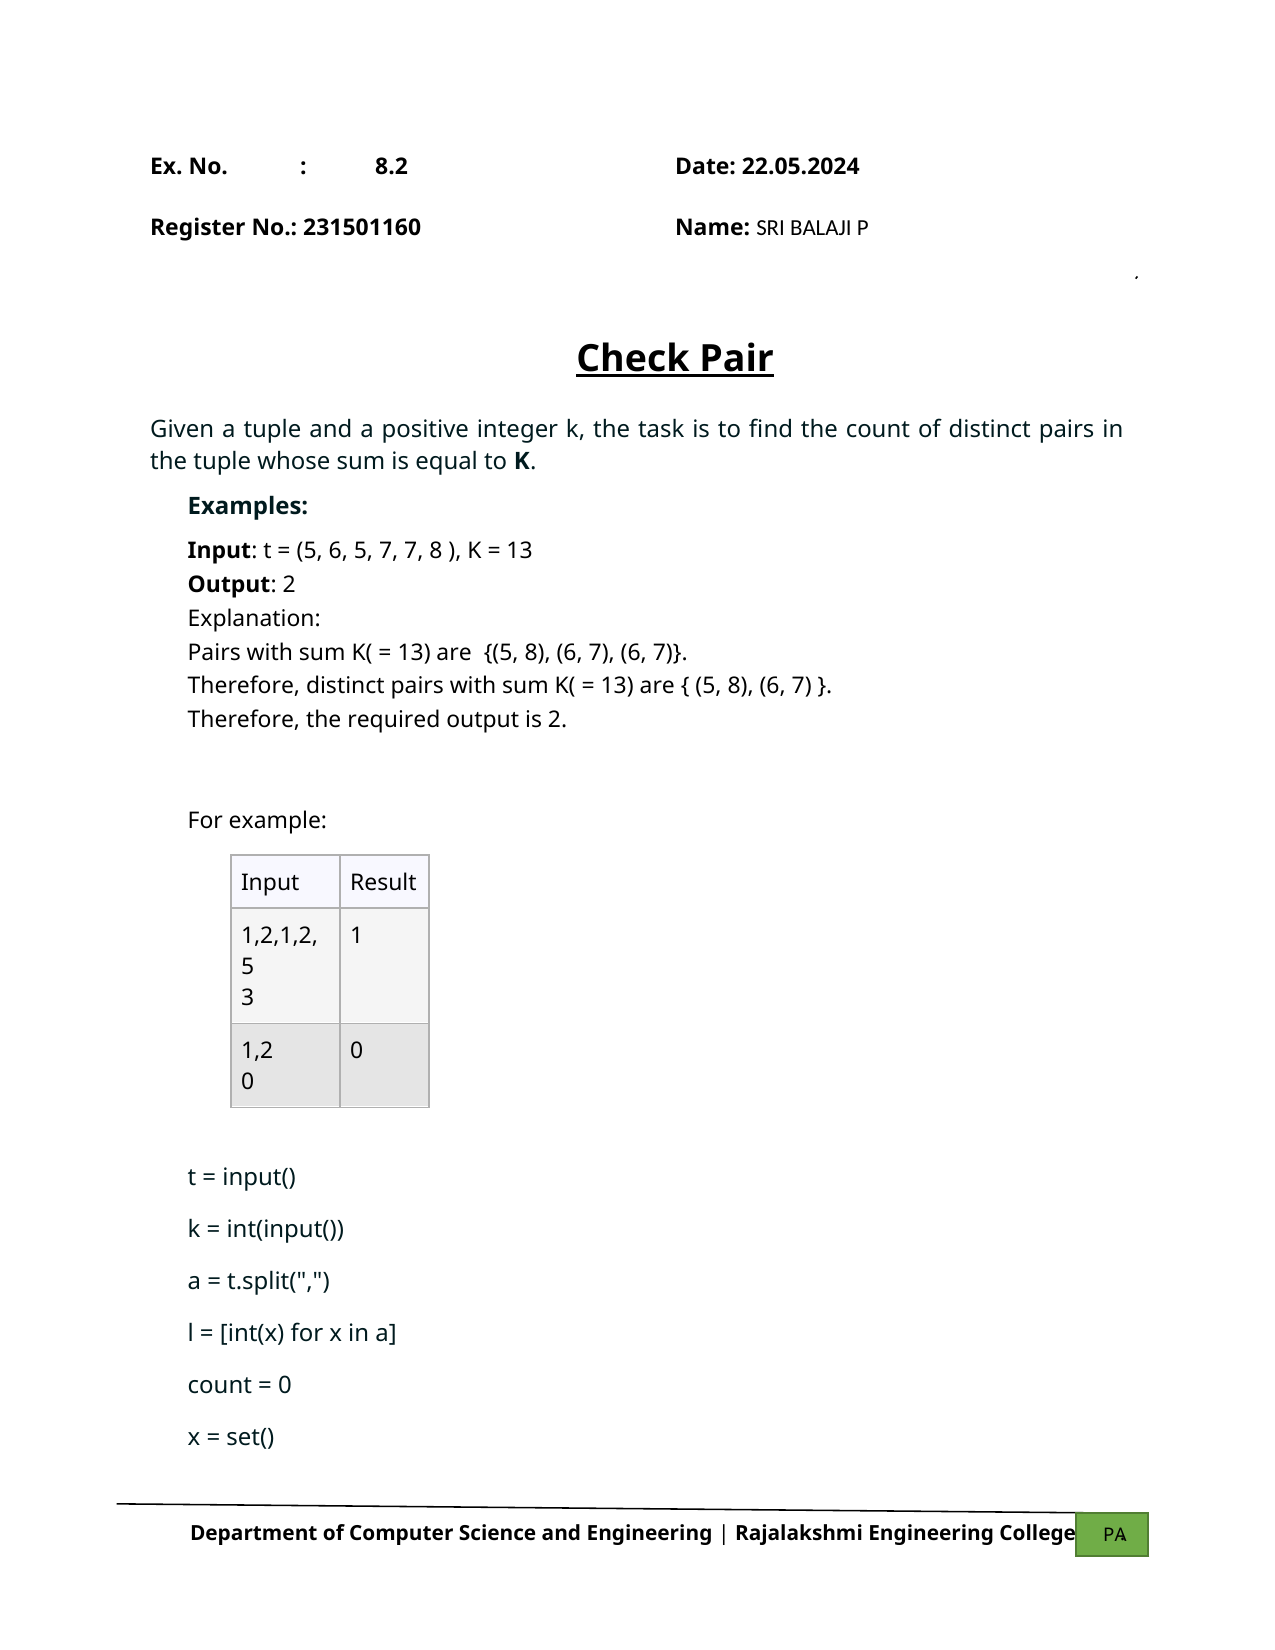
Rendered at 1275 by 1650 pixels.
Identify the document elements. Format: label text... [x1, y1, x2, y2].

table_cell 0 [341, 1024, 428, 1106]
text Ex. No. : 8.2 Date: 22.05.2024 [150, 150, 1125, 181]
text Check Pair [225, 331, 1125, 382]
text Input: t = (5, 6, 5, 7, 7, 8 ), K = 13 Output: 2 Explanation: Pairs with sum K( = 13) are {(5, 8), (6, 7), (6, 7)}. Therefore, distinct pairs with sum K( = 13) are { (5, 8), (6, 7) }. Therefore, the required output is 2. [187, 534, 1125, 734]
text k = int(input()) [187, 1212, 1125, 1244]
text For example: [187, 804, 1125, 835]
text a = t.split(",") [187, 1264, 1125, 1296]
text x = set() [187, 1419, 1125, 1452]
table_cell 1,2 0 [232, 1024, 339, 1106]
table_header Result [341, 856, 428, 907]
text count = 0 [187, 1367, 1125, 1400]
text l = [int(x) for x in a] [187, 1316, 1125, 1348]
text Register No.: 231501160 Name: SRI BALAJI P [150, 210, 1125, 242]
text Given a tuple and a positive integer k, the task is to find the count of distinct pairs in the tuple whose sum is equal to K. [150, 411, 1125, 477]
table_header Input [232, 856, 339, 907]
table_cell 1 [341, 909, 428, 1022]
text Examples: [187, 489, 1125, 522]
table_cell 1,2,1,2,5 3 [232, 909, 339, 1022]
text t = input() [187, 1160, 1125, 1192]
